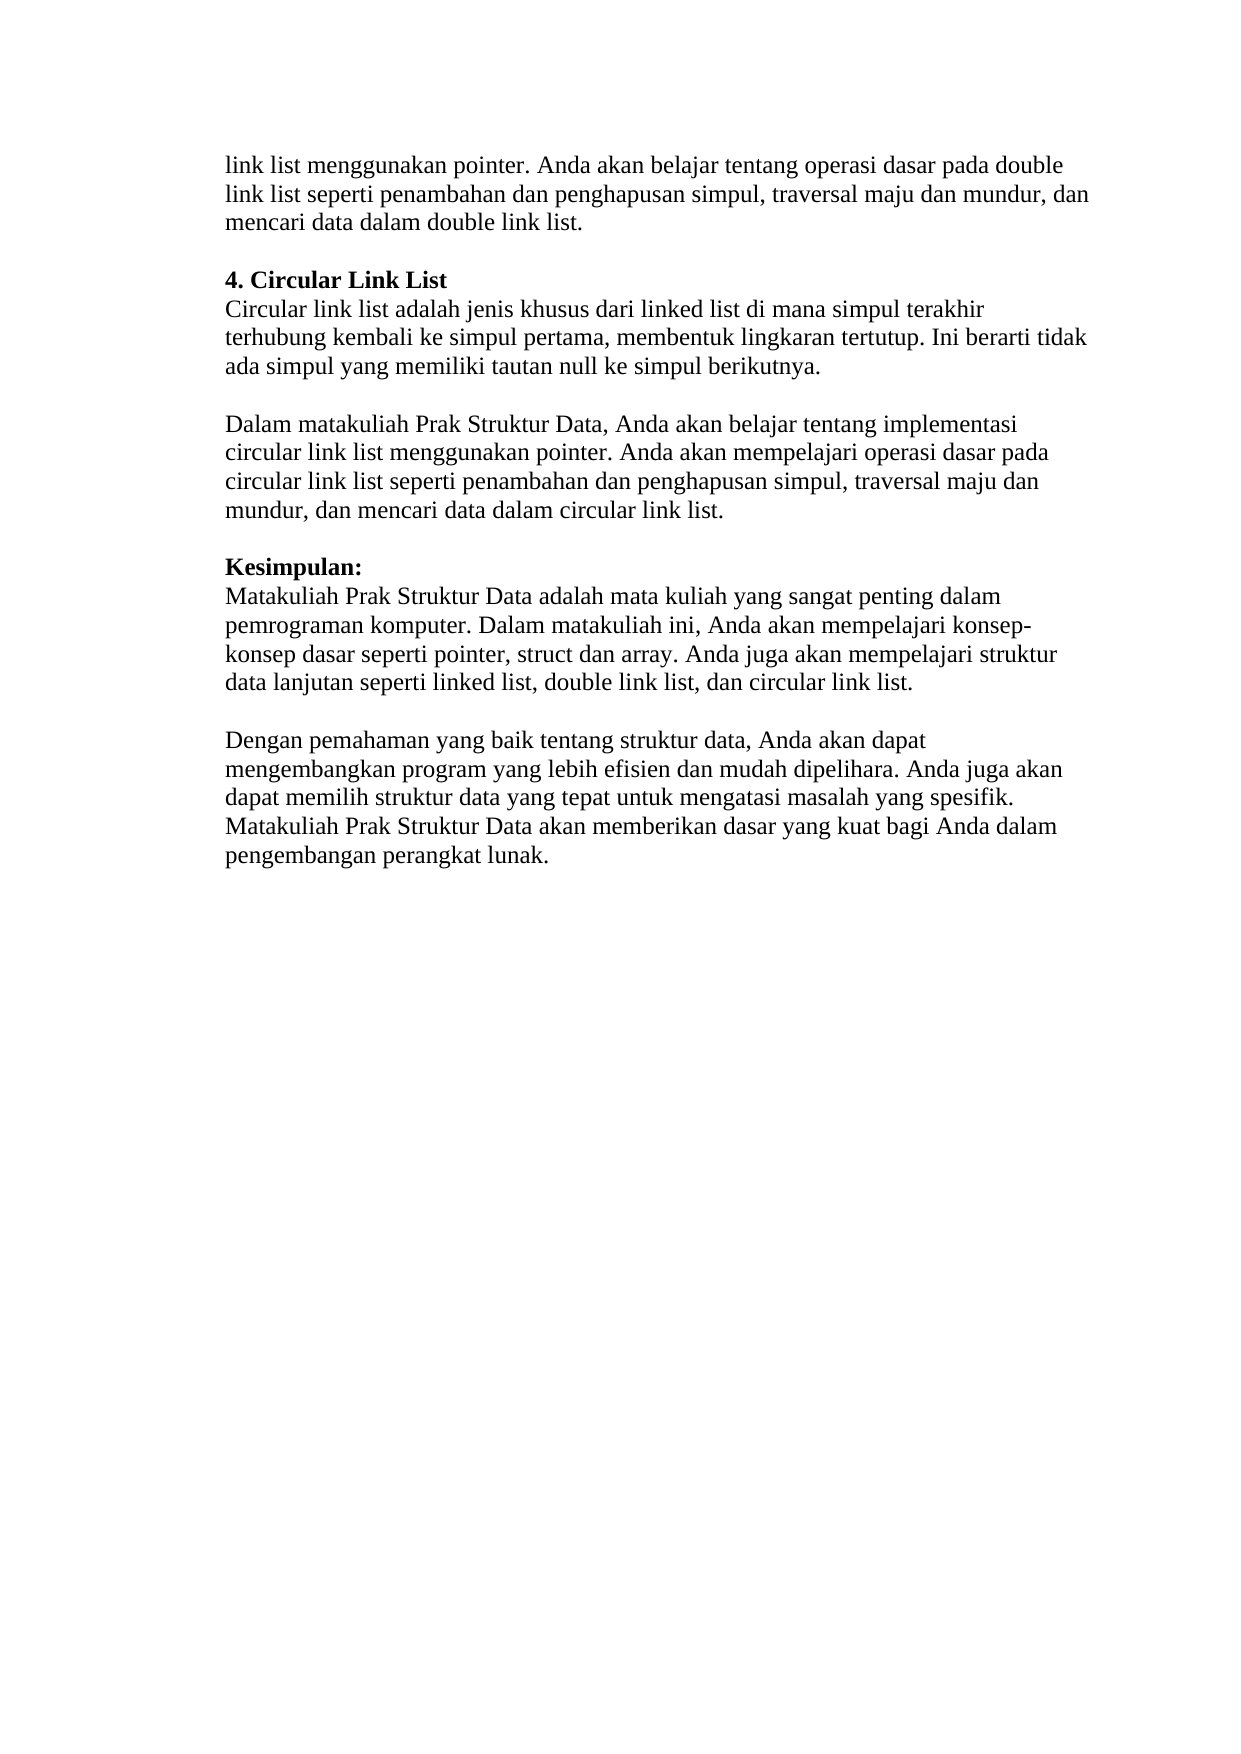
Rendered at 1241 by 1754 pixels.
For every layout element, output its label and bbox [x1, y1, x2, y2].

list [187, 150, 1090, 926]
